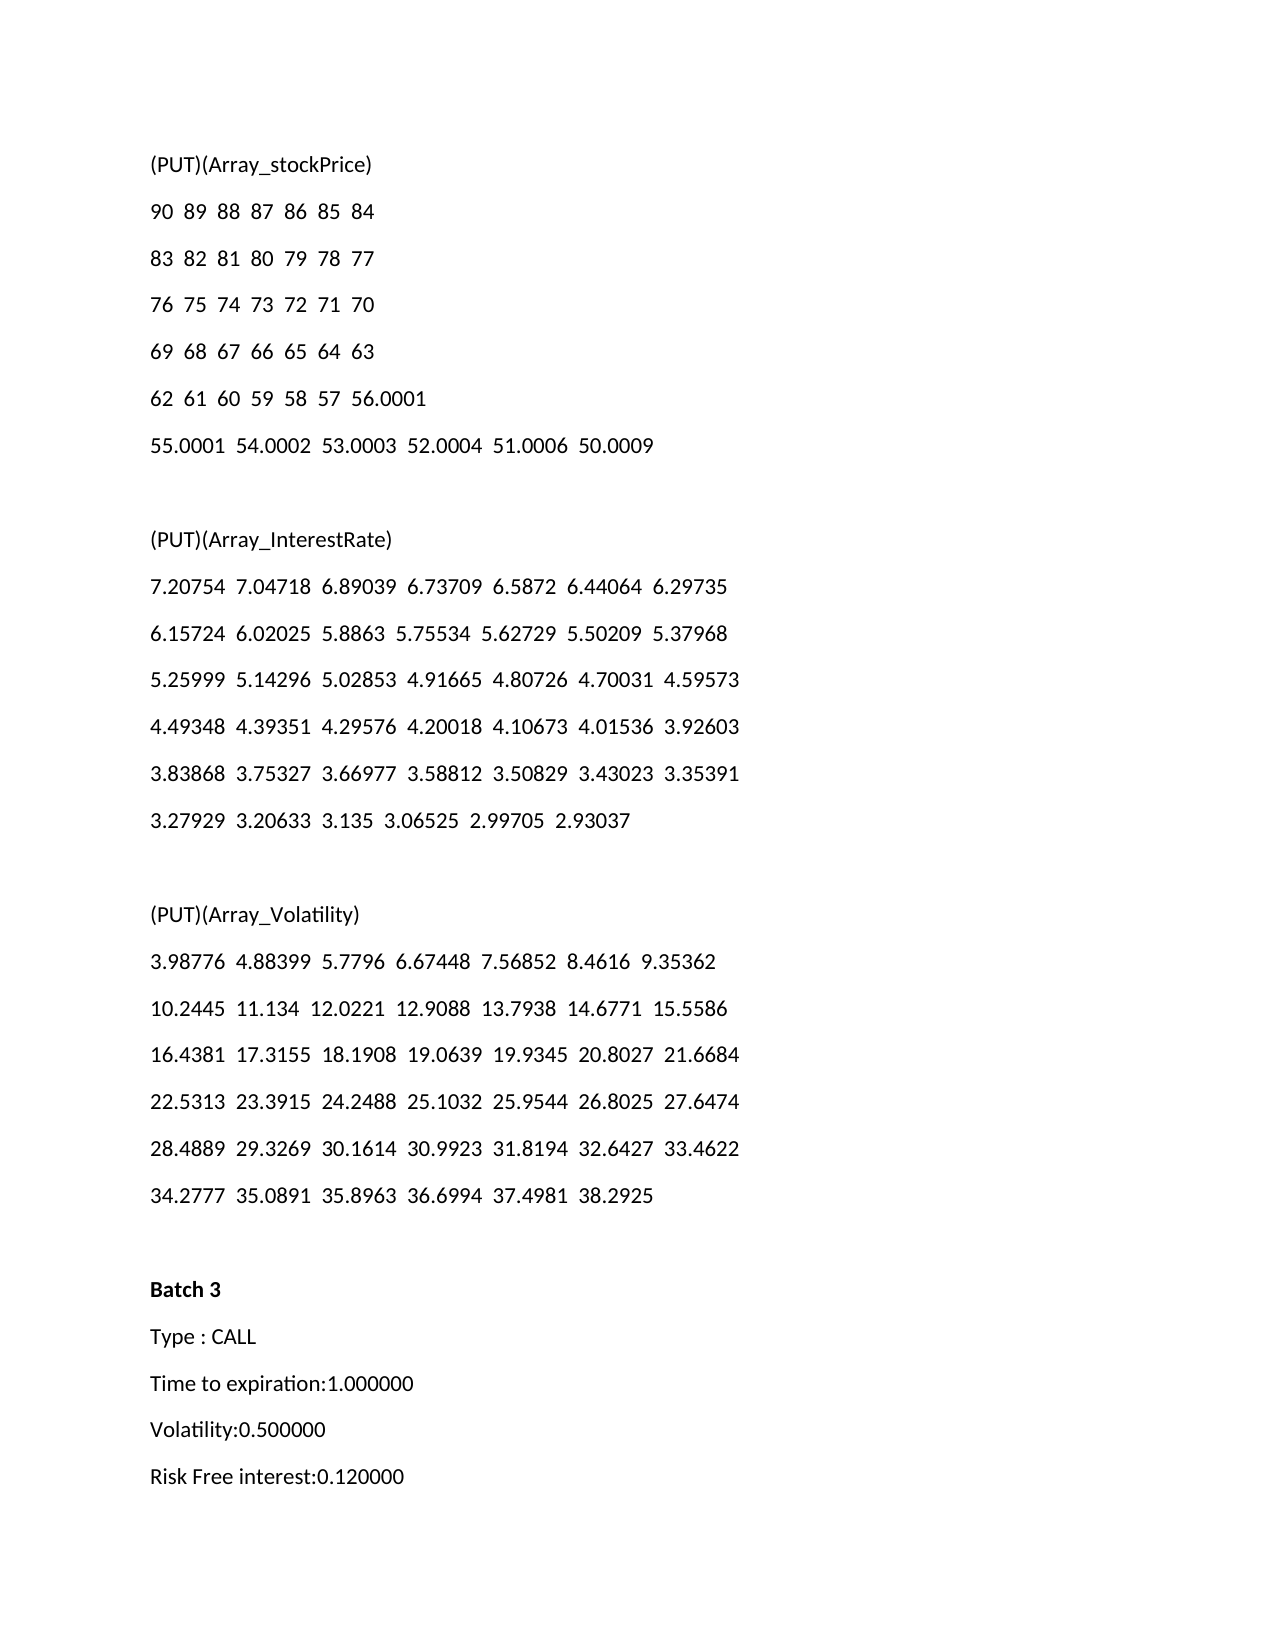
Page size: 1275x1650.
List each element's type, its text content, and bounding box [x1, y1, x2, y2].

text (PUT)(Array_stockPrice) [150, 150, 1125, 178]
text Volatility:0.500000 [150, 1416, 1125, 1444]
text 90 89 88 87 86 85 84 [150, 197, 1125, 225]
text 3.27929 3.20633 3.135 3.06525 2.99705 2.93037 [150, 806, 1125, 834]
text 22.5313 23.3915 24.2488 25.1032 25.9544 26.8025 27.6474 [150, 1087, 1125, 1116]
text Batch 3 [150, 1275, 1125, 1303]
text Type : CALL [150, 1322, 1125, 1350]
text (PUT)(Array_InterestRate) [150, 525, 1125, 553]
text 7.20754 7.04718 6.89039 6.73709 6.5872 6.44064 6.29735 [150, 572, 1125, 600]
text 28.4889 29.3269 30.1614 30.9923 31.8194 32.6427 33.4622 [150, 1134, 1125, 1162]
text 69 68 67 66 65 64 63 [150, 337, 1125, 366]
text 16.4381 17.3155 18.1908 19.0639 19.9345 20.8027 21.6684 [150, 1041, 1125, 1069]
text Risk Free interest:0.120000 [150, 1462, 1125, 1491]
text 10.2445 11.134 12.0221 12.9088 13.7938 14.6771 15.5586 [150, 994, 1125, 1022]
text 62 61 60 59 58 57 56.0001 [150, 384, 1125, 412]
text 4.49348 4.39351 4.29576 4.20018 4.10673 4.01536 3.92603 [150, 712, 1125, 741]
text 83 82 81 80 79 78 77 [150, 244, 1125, 272]
text 76 75 74 73 72 71 70 [150, 291, 1125, 319]
text 6.15724 6.02025 5.8863 5.75534 5.62729 5.50209 5.37968 [150, 619, 1125, 647]
text 34.2777 35.0891 35.8963 36.6994 37.4981 38.2925 [150, 1181, 1125, 1209]
text 55.0001 54.0002 53.0003 52.0004 51.0006 50.0009 [150, 431, 1125, 459]
text 3.83868 3.75327 3.66977 3.58812 3.50829 3.43023 3.35391 [150, 759, 1125, 787]
text 3.98776 4.88399 5.7796 6.67448 7.56852 8.4616 9.35362 [150, 947, 1125, 975]
text (PUT)(Array_Volatility) [150, 900, 1125, 928]
text Time to expiration:1.000000 [150, 1369, 1125, 1397]
text 5.25999 5.14296 5.02853 4.91665 4.80726 4.70031 4.59573 [150, 666, 1125, 694]
